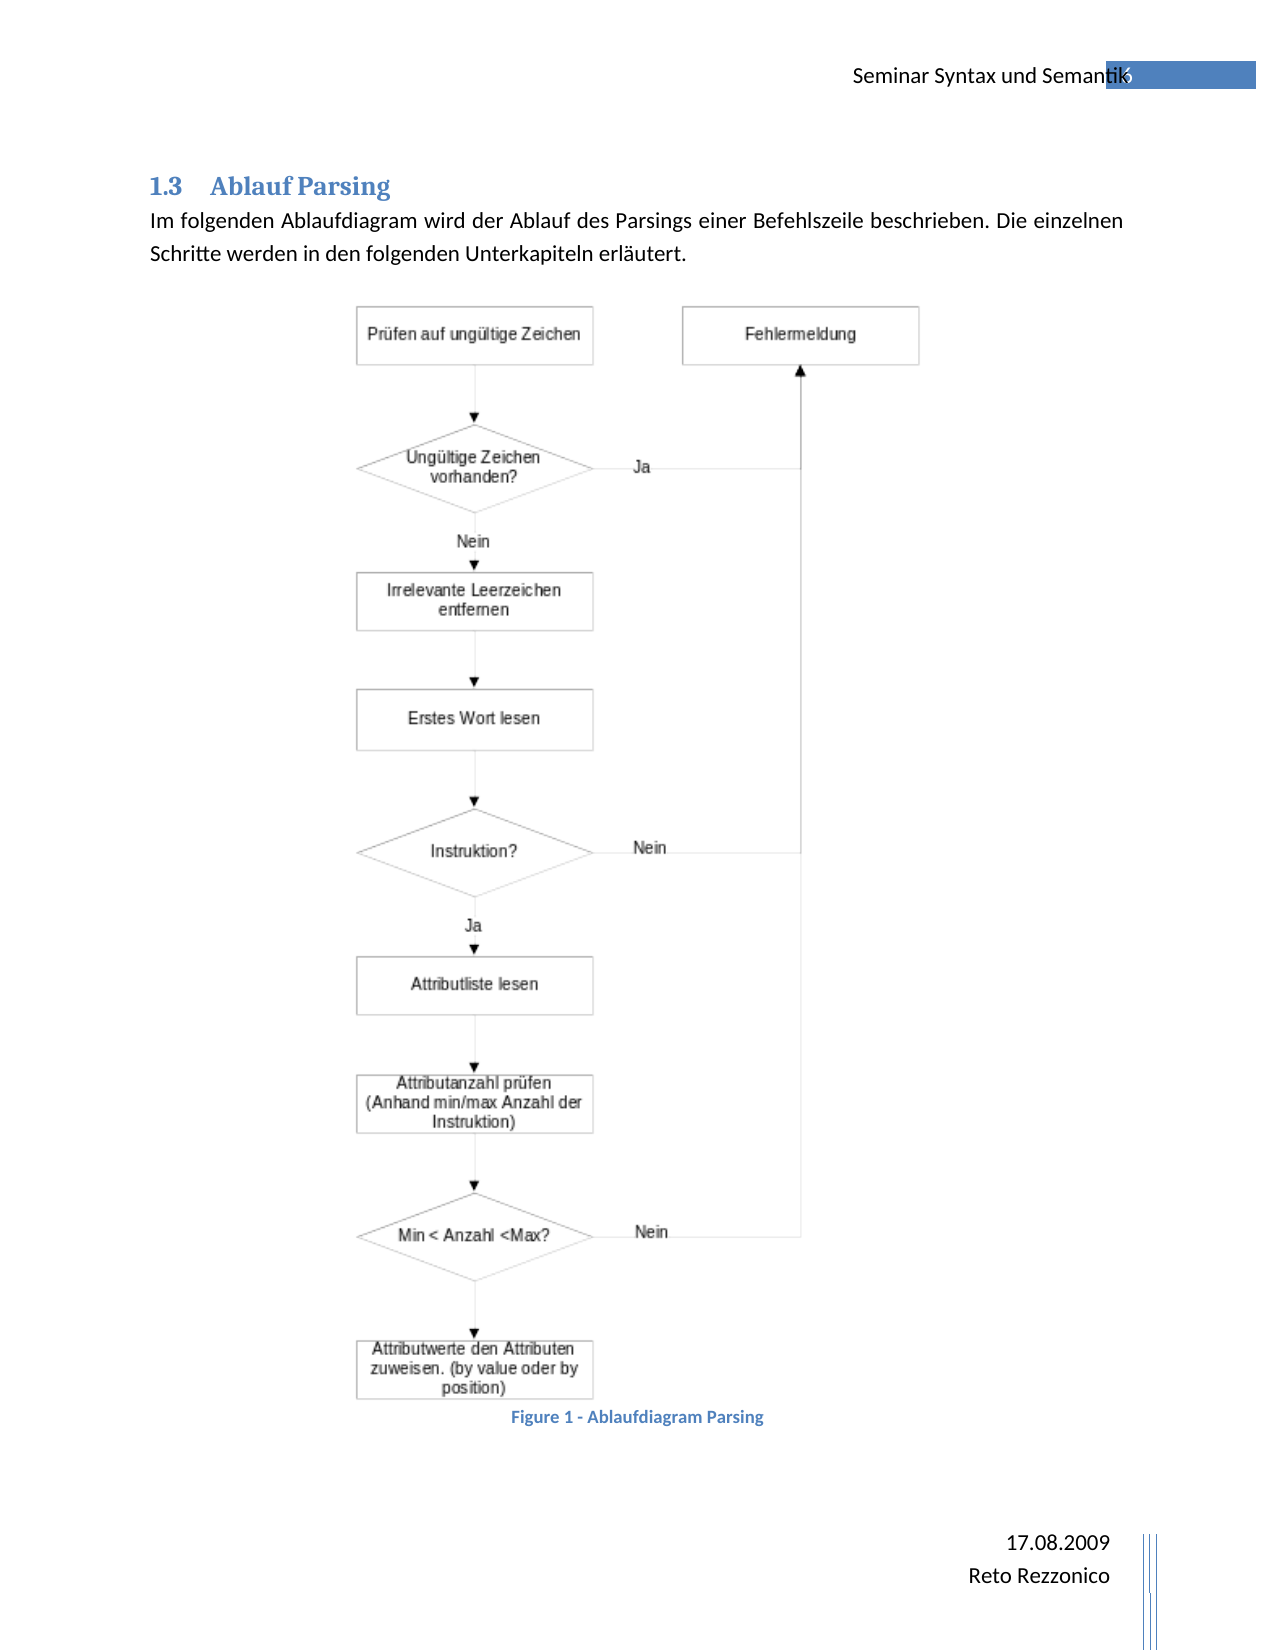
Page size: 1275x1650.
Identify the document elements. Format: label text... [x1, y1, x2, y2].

text Im folgenden Ablaufdiagram wird der Ablauf des Parsings einer Befehlszeile beschrieben. Die einzelnen Schritte werden in den folgenden Unterkapiteln erläutert. [150, 207, 1125, 267]
subtitle Ablauf Parsing [150, 171, 1125, 202]
